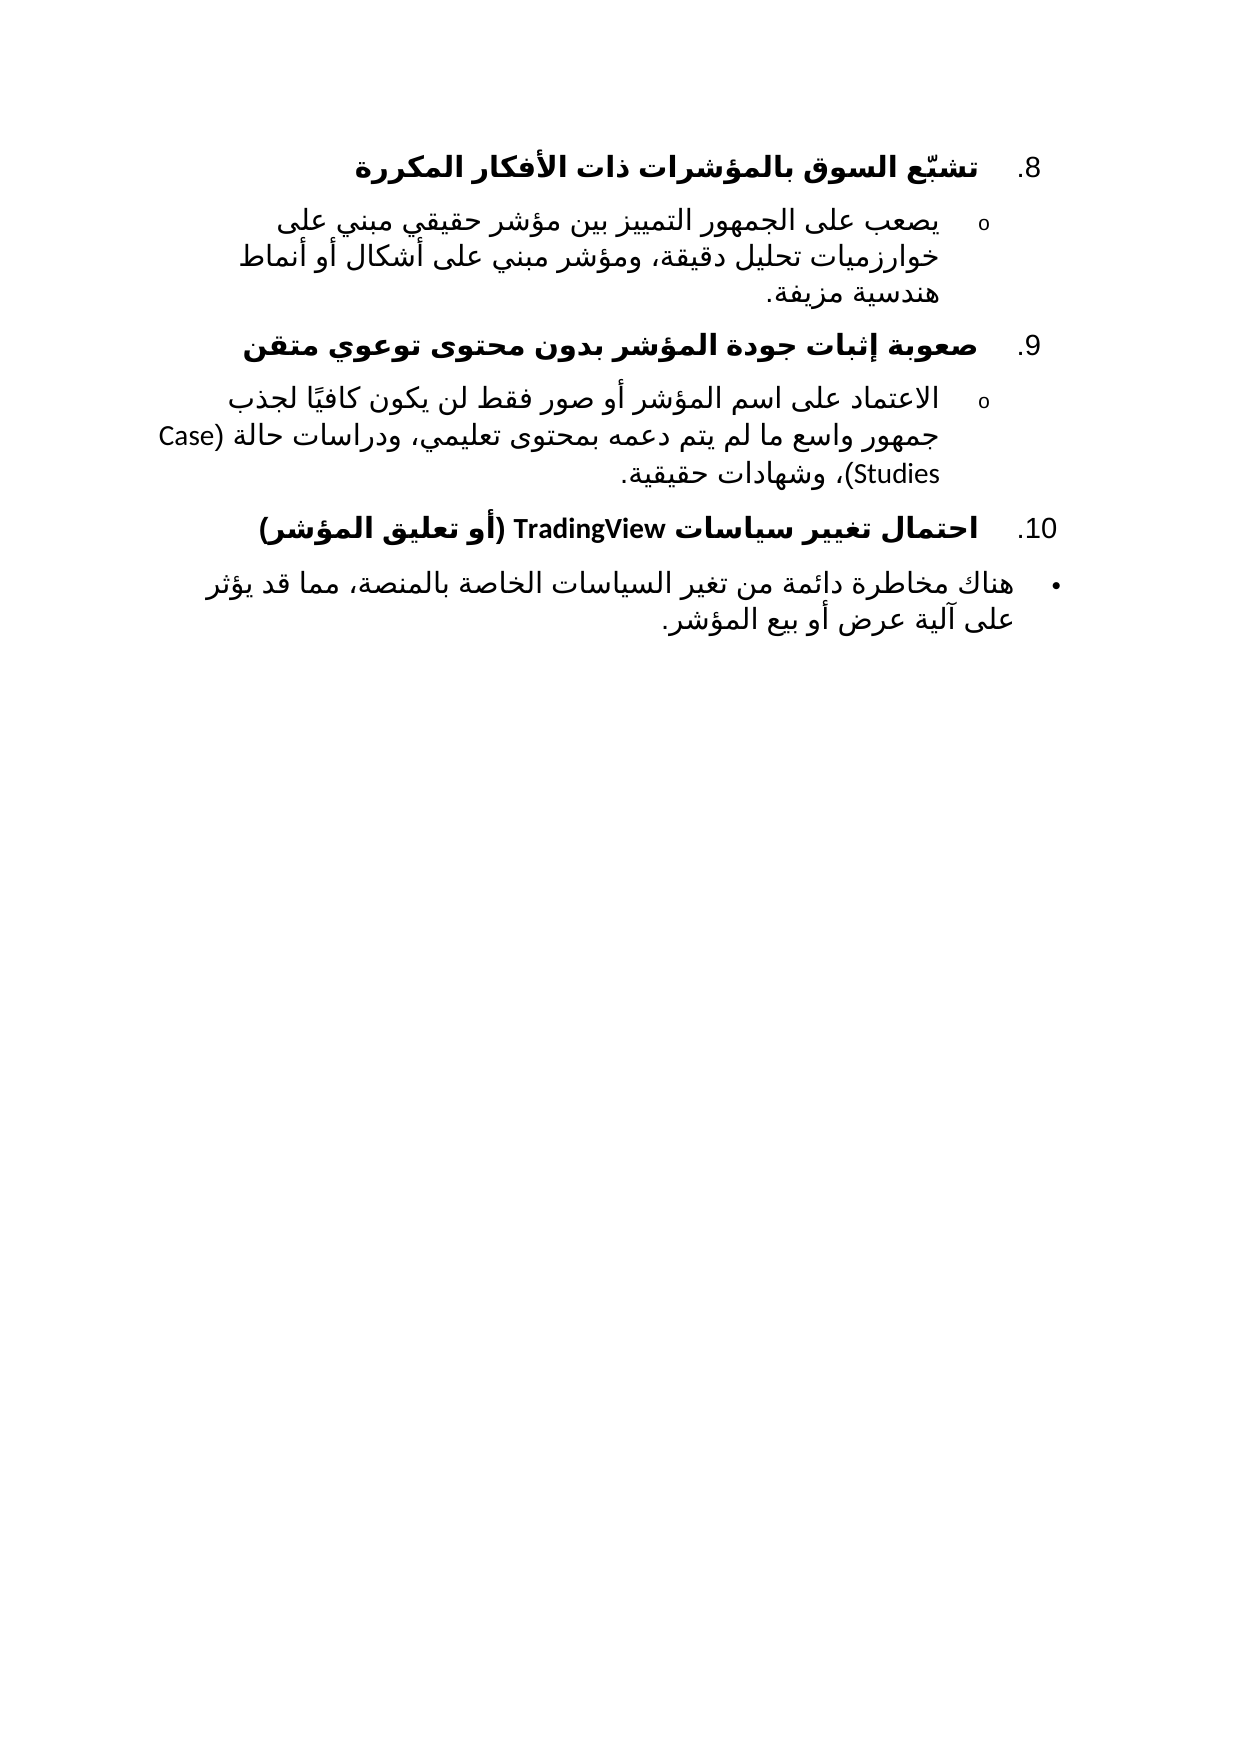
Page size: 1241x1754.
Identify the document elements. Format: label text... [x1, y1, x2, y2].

list يصعب على الجمهور التمييز بين مؤشر حقيقي مبني على خوارزميات تحليل دقيقة، ومؤشر مبني على أشكال أو أنماط هندسية مزيفة. [150, 203, 978, 309]
list احتمال تغيير سياسات TradingView (أو تعليق المؤشر) [150, 511, 1016, 546]
list الاعتماد على اسم المؤشر أو صور فقط لن يكون كافيًا لجذب جمهور واسع ما لم يتم دعمه بمحتوى تعليمي، ودراسات حالة (Case Studies)، وشهادات حقيقية. [150, 381, 978, 491]
list تشبّع السوق بالمؤشرات ذات الأفكار المكررة [150, 150, 1016, 183]
list صعوبة إثبات جودة المؤشر بدون محتوى توعوي متقن [150, 328, 1016, 362]
list هناك مخاطرة دائمة من تغير السياسات الخاصة بالمنصة، مما قد يؤثر على آلية عرض أو بيع المؤشر. [150, 566, 1053, 635]
